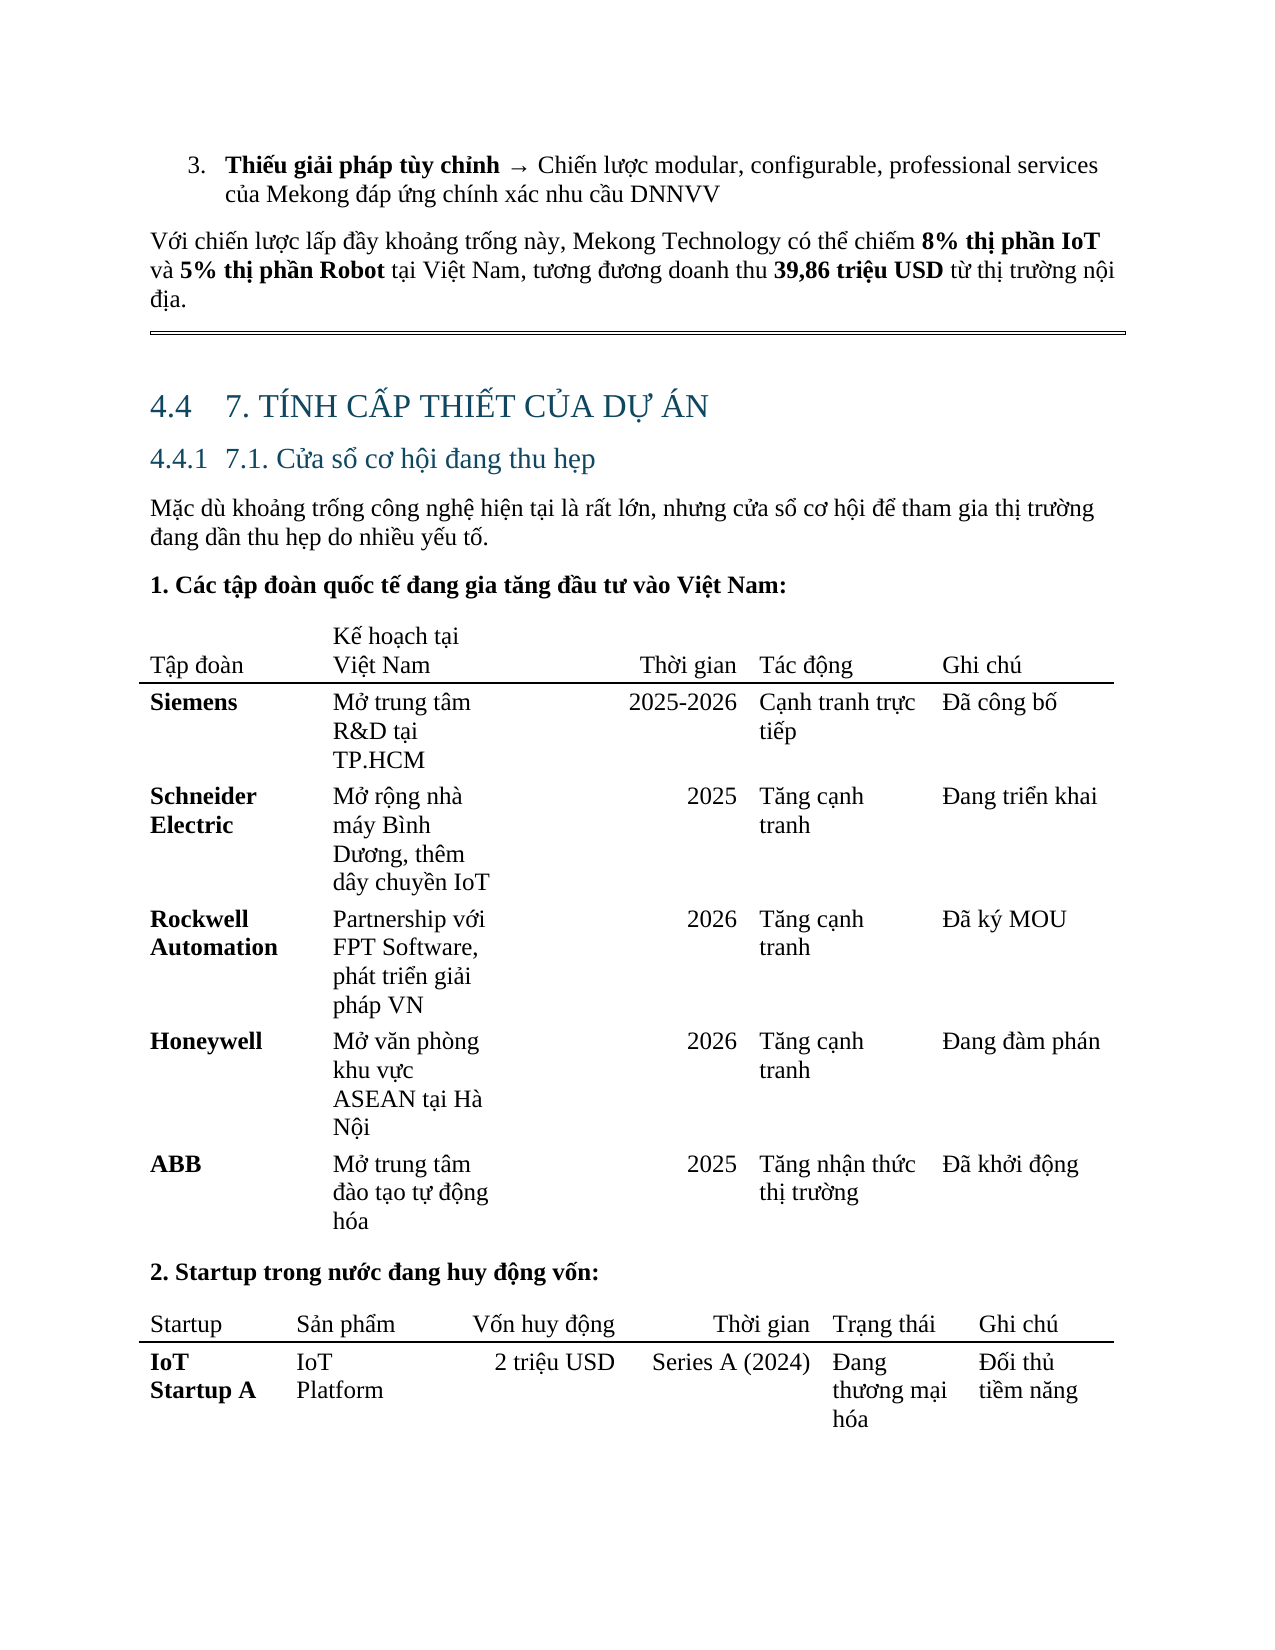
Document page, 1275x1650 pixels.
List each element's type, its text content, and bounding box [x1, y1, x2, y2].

subtitle 4.4.1 7.1. Cửa sổ cơ hội đang thu hẹp [150, 441, 1125, 475]
text Với chiến lược lấp đầy khoảng trống này, Mekong Technology có thể chiếm 8% thị phần IoT và 5% thị phần Robot tại Việt Nam, tương đương doanh thu 39,86 triệu USD từ thị trường nội địa. [150, 226, 1125, 312]
text Mặc dù khoảng trống công nghệ hiện tại là rất lớn, nhưng cửa sổ cơ hội để tham gia thị trường đang dần thu hẹp do nhiều yếu tố. [150, 493, 1125, 551]
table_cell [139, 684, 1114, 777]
list Thiếu giải pháp tùy chỉnh → Chiến lược modular, configurable, professional services của Mekong đáp ứng chính xác nhu cầu DNNVV [187, 150, 1125, 207]
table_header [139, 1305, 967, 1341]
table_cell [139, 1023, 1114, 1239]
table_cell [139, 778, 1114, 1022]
text 1. Các tập đoàn quốc tế đang gia tăng đầu tư vào Việt Nam: [150, 570, 1125, 598]
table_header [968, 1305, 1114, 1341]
text 2. Startup trong nước đang huy động vốn: [150, 1257, 1125, 1286]
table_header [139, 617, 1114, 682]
subtitle 4.4 7. TÍNH CẤP THIẾT CỦA DỰ ÁN [150, 386, 1125, 424]
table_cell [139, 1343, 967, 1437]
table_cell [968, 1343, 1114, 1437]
